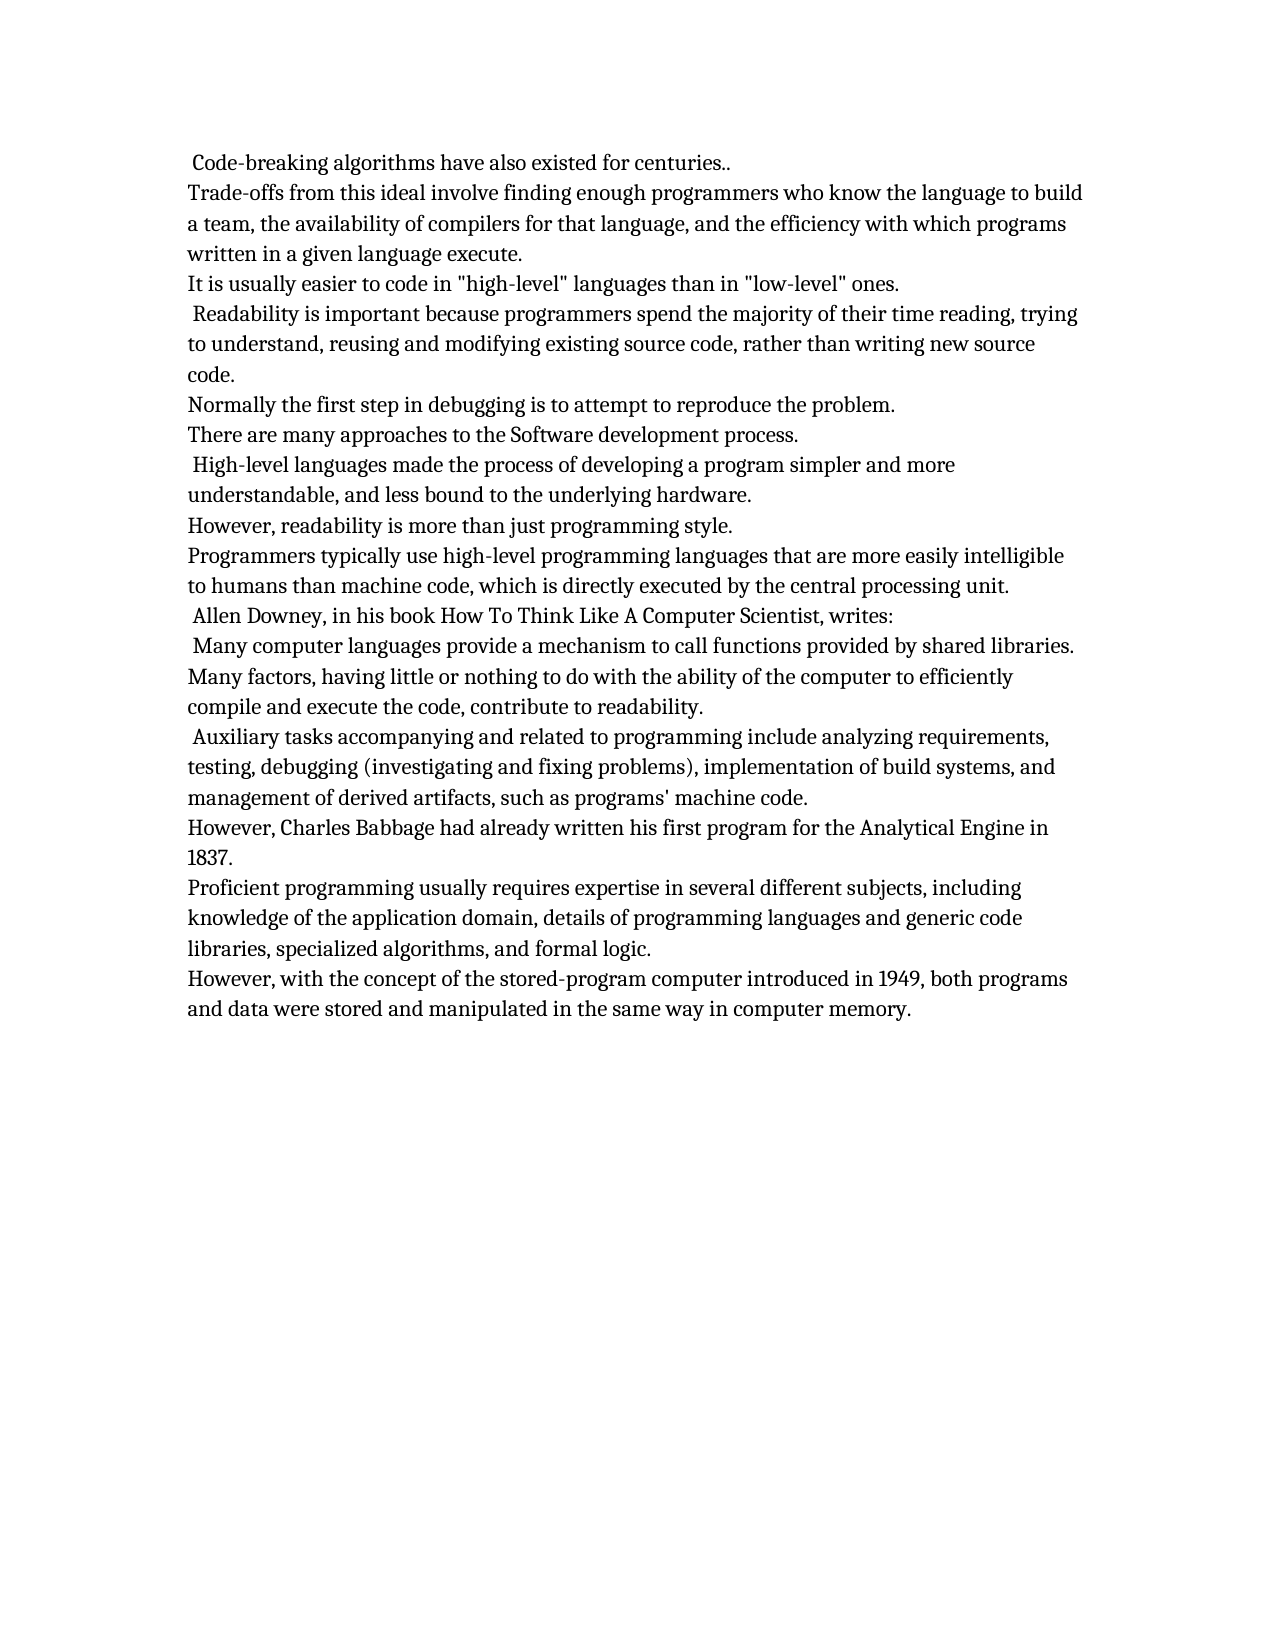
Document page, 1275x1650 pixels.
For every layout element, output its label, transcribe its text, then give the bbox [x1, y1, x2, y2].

text Code-breaking algorithms have also existed for centuries.. Trade-offs from this ideal involve finding enough programmers who know the language to build a team, the availability of compilers for that language, and the efficiency with which programs written in a given language execute. It is usually easier to code in "high-level" languages than in "low-level" ones. Readability is important because programmers spend the majority of their time reading, trying to understand, reusing and modifying existing source code, rather than writing new source code. Normally the first step in debugging is to attempt to reproduce the problem. There are many approaches to the Software development process. High-level languages made the process of developing a program simpler and more understandable, and less bound to the underlying hardware. However, readability is more than just programming style. Programmers typically use high-level programming languages that are more easily intelligible to humans than machine code, which is directly executed by the central processing unit. Allen Downey, in his book How To Think Like A Computer Scientist, writes: Many computer languages provide a mechanism to call functions provided by shared libraries. Many factors, having little or nothing to do with the ability of the computer to efficiently compile and execute the code, contribute to readability. Auxiliary tasks accompanying and related to programming include analyzing requirements, testing, debugging (investigating and fixing problems), implementation of build systems, and management of derived artifacts, such as programs' machine code. However, Charles Babbage had already written his first program for the Analytical Engine in 1837. Proficient programming usually requires expertise in several different subjects, including knowledge of the application domain, details of programming languages and generic code libraries, specialized algorithms, and formal logic. However, with the concept of the stored-program computer introduced in 1949, both programs and data were stored and manipulated in the same way in computer memory. [187, 150, 1087, 1022]
